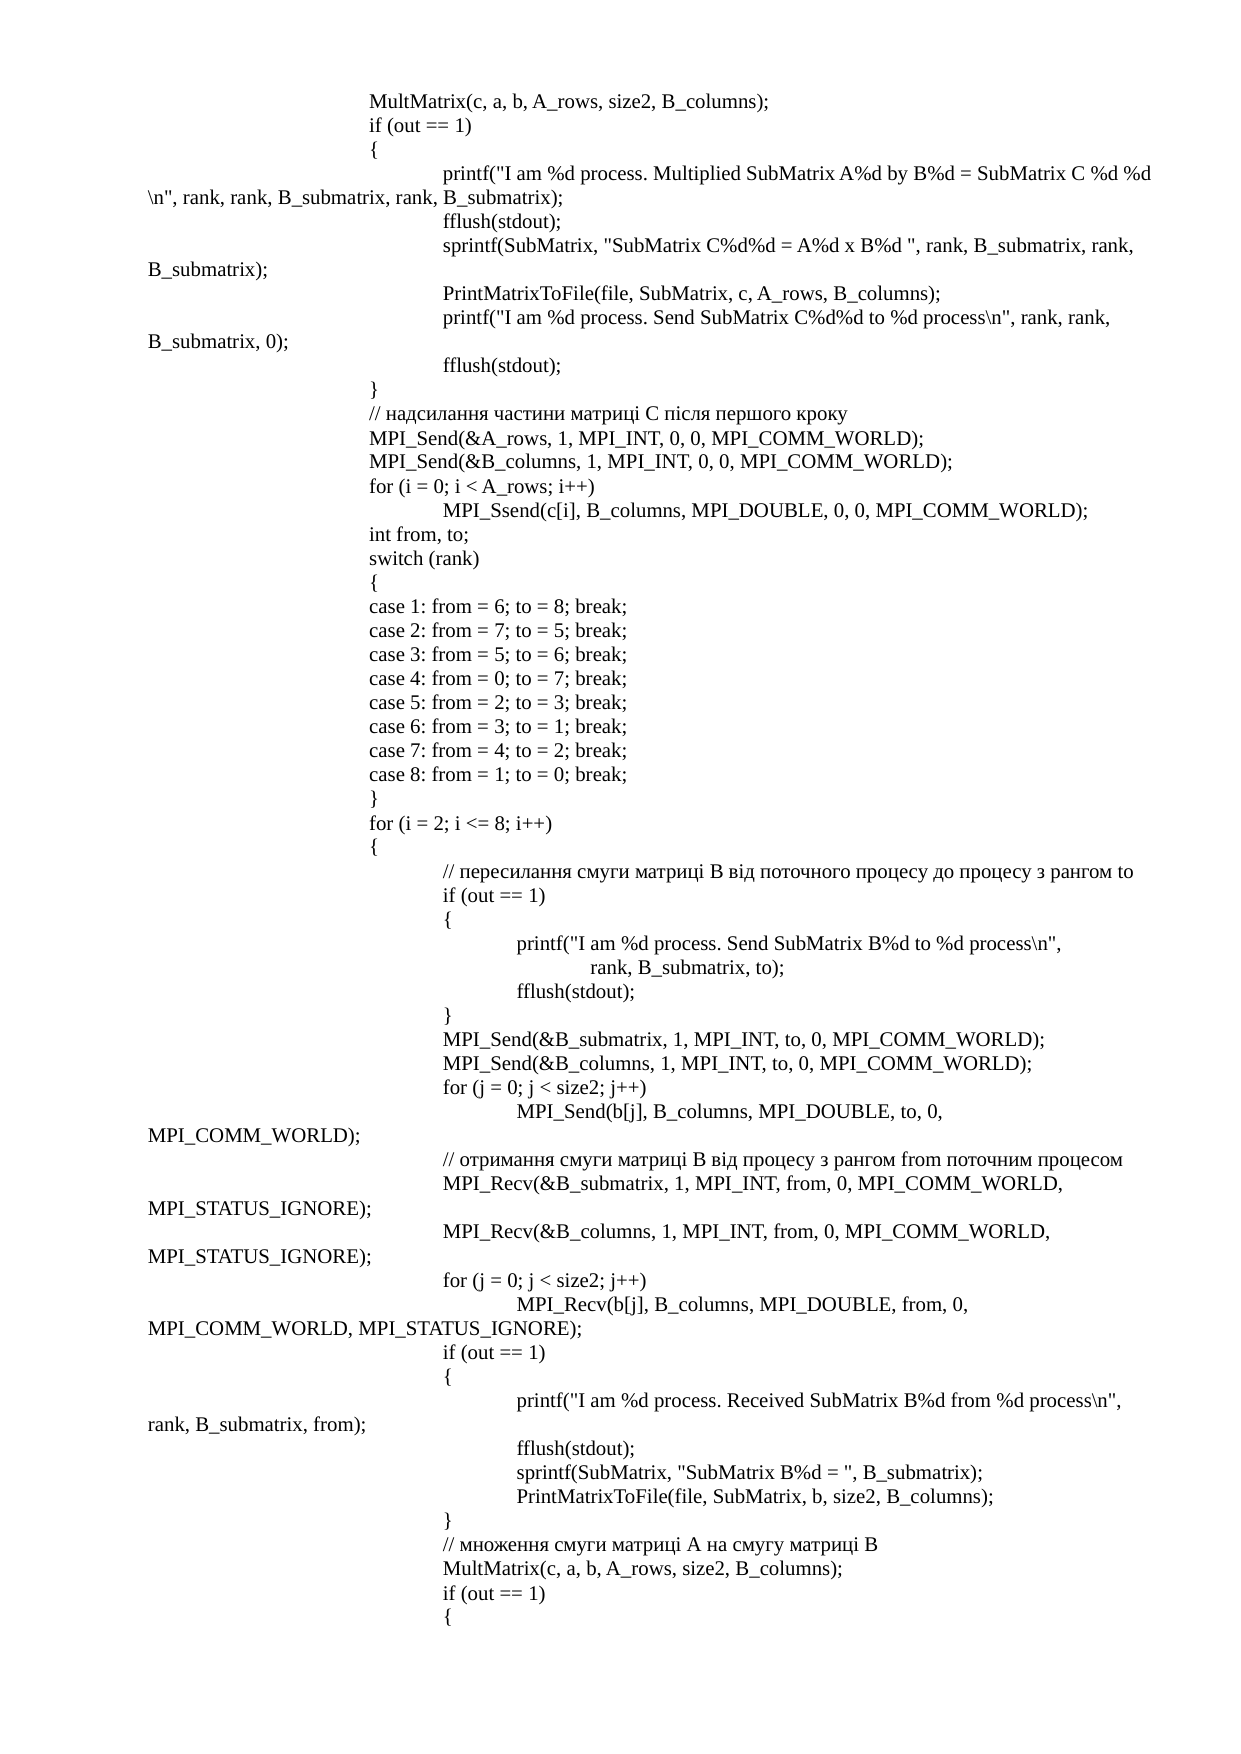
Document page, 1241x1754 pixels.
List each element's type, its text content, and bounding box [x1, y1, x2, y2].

text if (out == 1) [148, 883, 1152, 907]
text MultMatrix(c, a, b, A_rows, size2, B_columns); [148, 1556, 1152, 1580]
text case 7: from = 4; to = 2; break; [148, 738, 1152, 762]
text case 4: from = 0; to = 7; break; [148, 666, 1152, 690]
text for (j = 0; j < size2; j++) [148, 1075, 1152, 1099]
text if (out == 1) [148, 1340, 1152, 1364]
text for (j = 0; j < size2; j++) [148, 1268, 1152, 1292]
text MPI_Send(b[j], B_columns, MPI_DOUBLE, to, 0, MPI_COMM_WORLD); [148, 1099, 1152, 1147]
text fflush(stdout); [148, 353, 1152, 377]
text case 8: from = 1; to = 0; break; [148, 762, 1152, 786]
text PrintMatrixToFile(file, SubMatrix, c, A_rows, B_columns); [148, 281, 1152, 305]
text switch (rank) [148, 546, 1152, 570]
text case 1: from = 6; to = 8; break; [148, 594, 1152, 618]
text rank, B_submatrix, to); [148, 955, 1152, 979]
text { [148, 834, 1152, 858]
text printf("I am %d process. Multiplied SubMatrix A%d by B%d = SubMatrix C %d %d \n", rank, rank, B_submatrix, rank, B_submatrix); [148, 161, 1152, 209]
text { [148, 907, 1152, 931]
text sprintf(SubMatrix, "SubMatrix B%d = ", B_submatrix); [148, 1460, 1152, 1484]
text sprintf(SubMatrix, "SubMatrix C%d%d = A%d x B%d ", rank, B_submatrix, rank, B_submatrix); [148, 233, 1152, 281]
text fflush(stdout); [148, 979, 1152, 1003]
text printf("I am %d process. Received SubMatrix B%d from %d process\n", rank, B_submatrix, from); [148, 1388, 1152, 1436]
text case 5: from = 2; to = 3; break; [148, 690, 1152, 714]
text { [148, 1364, 1152, 1388]
text MPI_Ssend(c[i], B_columns, MPI_DOUBLE, 0, 0, MPI_COMM_WORLD); [148, 498, 1152, 522]
text MPI_Send(&B_submatrix, 1, MPI_INT, to, 0, MPI_COMM_WORLD); [148, 1027, 1152, 1051]
text MPI_Send(&B_columns, 1, MPI_INT, to, 0, MPI_COMM_WORLD); [148, 1051, 1152, 1075]
text case 2: from = 7; to = 5; break; [148, 618, 1152, 642]
text MPI_Recv(&B_submatrix, 1, MPI_INT, from, 0, MPI_COMM_WORLD, MPI_STATUS_IGNORE); [148, 1171, 1152, 1219]
text if (out == 1) [148, 113, 1152, 137]
text case 6: from = 3; to = 1; break; [148, 714, 1152, 738]
text MPI_Recv(b[j], B_columns, MPI_DOUBLE, from, 0, MPI_COMM_WORLD, MPI_STATUS_IGNORE); [148, 1292, 1152, 1340]
text } [148, 786, 1152, 810]
text fflush(stdout); [148, 209, 1152, 233]
text } [148, 1003, 1152, 1027]
text } [148, 1508, 1152, 1532]
text for (i = 2; i <= 8; i++) [148, 810, 1152, 834]
text case 3: from = 5; to = 6; break; [148, 642, 1152, 666]
text { [148, 137, 1152, 161]
text // пересилання смуги матриці В від поточного процесу до процесу з рангом to [148, 858, 1152, 883]
text // множення смуги матриці А на смугу матриці В [148, 1532, 1152, 1556]
text for (i = 0; i < A_rows; i++) [148, 473, 1152, 498]
text if (out == 1) [148, 1580, 1152, 1604]
text // отримання смуги матриці В від процесу з рангом from поточним процесом [148, 1147, 1152, 1171]
text PrintMatrixToFile(file, SubMatrix, b, size2, B_columns); [148, 1484, 1152, 1508]
text // надсилання частини матриці С після першого кроку [148, 401, 1152, 425]
text int from, to; [148, 522, 1152, 546]
text MPI_Recv(&B_columns, 1, MPI_INT, from, 0, MPI_COMM_WORLD, MPI_STATUS_IGNORE); [148, 1219, 1152, 1268]
text MPI_Send(&A_rows, 1, MPI_INT, 0, 0, MPI_COMM_WORLD); [148, 425, 1152, 449]
text { [148, 1604, 1152, 1628]
text { [148, 570, 1152, 594]
text fflush(stdout); [148, 1436, 1152, 1460]
text MultMatrix(c, a, b, A_rows, size2, B_columns); [148, 88, 1152, 113]
text printf("I am %d process. Send SubMatrix C%d%d to %d process\n", rank, rank, B_submatrix, 0); [148, 305, 1152, 353]
text printf("I am %d process. Send SubMatrix B%d to %d process\n", [148, 931, 1152, 955]
text } [148, 377, 1152, 401]
text MPI_Send(&B_columns, 1, MPI_INT, 0, 0, MPI_COMM_WORLD); [148, 449, 1152, 473]
